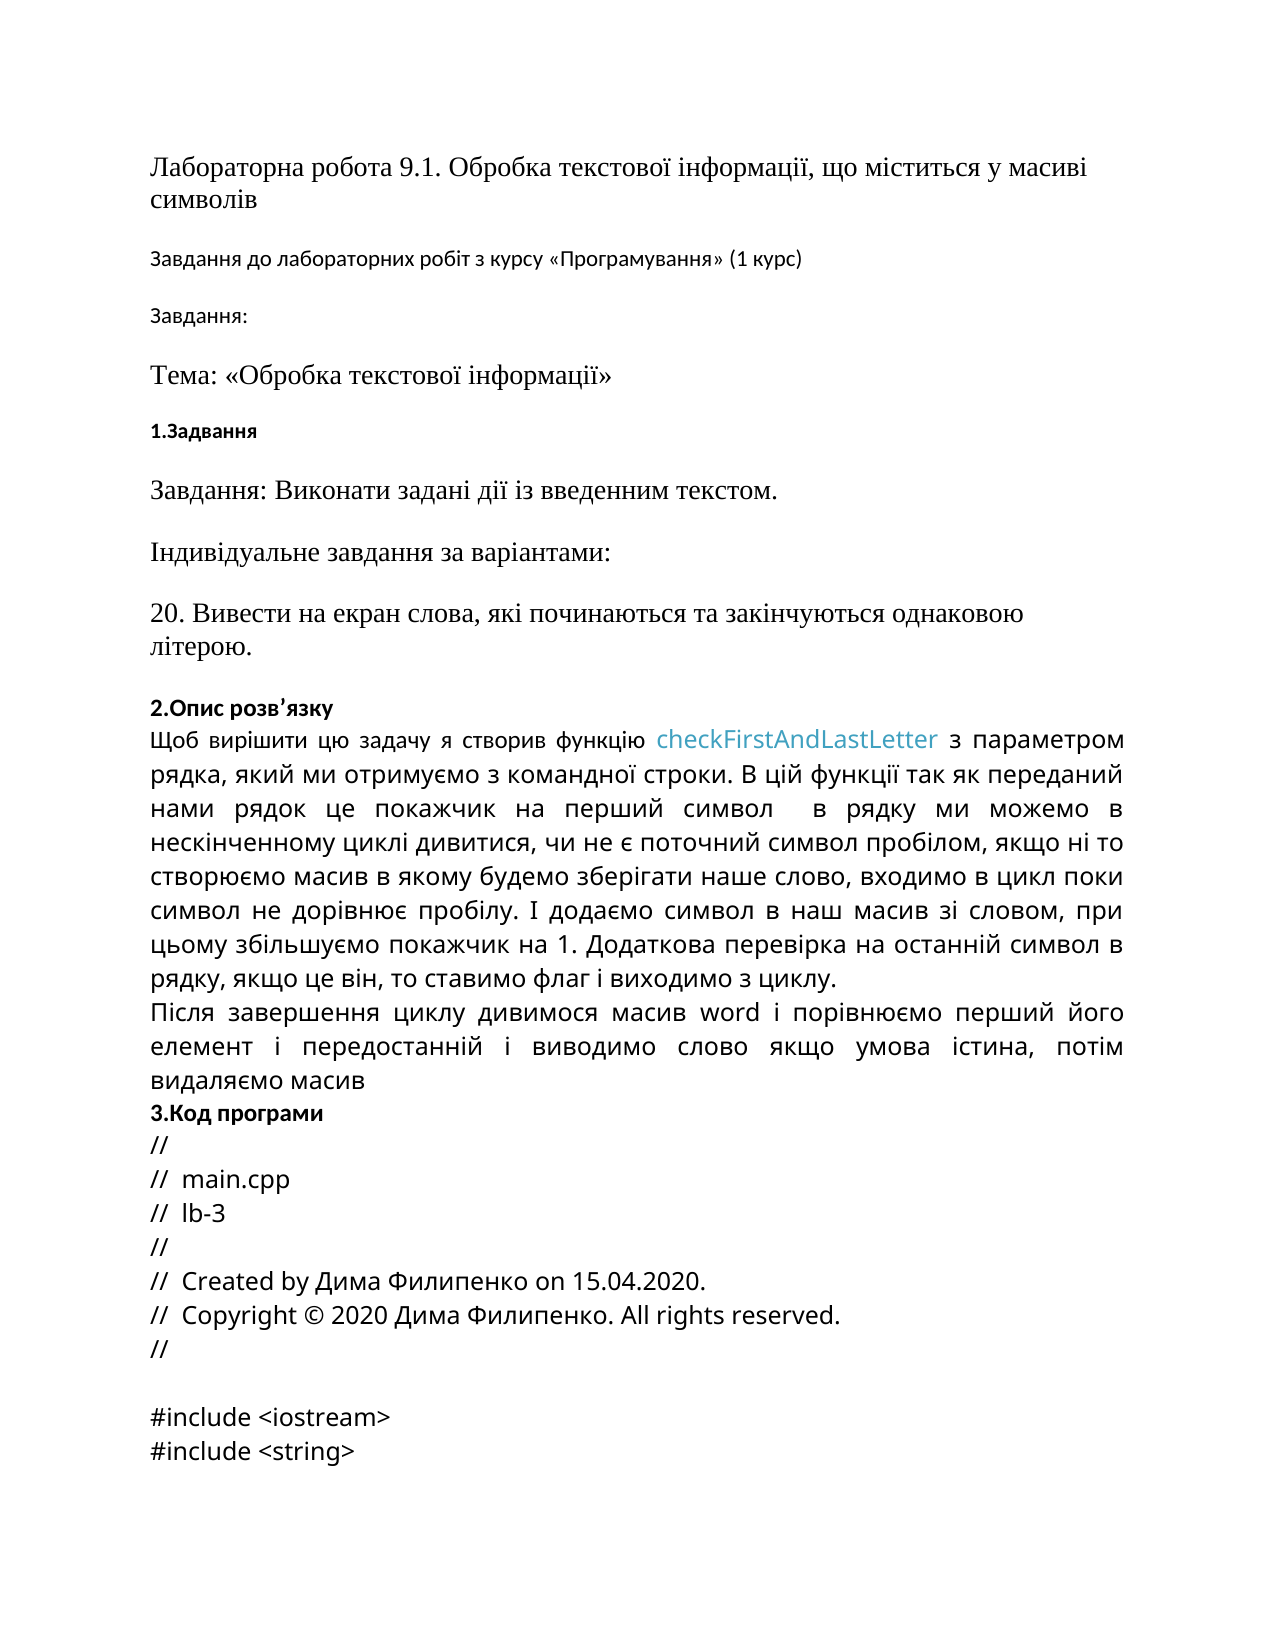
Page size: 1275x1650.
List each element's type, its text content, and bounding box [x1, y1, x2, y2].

text Індивідуальне завдання за варіантами: [150, 535, 1125, 567]
text // lb-3 [150, 1196, 1125, 1229]
text #include <iostream> [150, 1400, 1125, 1434]
text 2.Опис розв’язку [150, 692, 1125, 722]
text // [150, 1229, 1125, 1264]
text // Created by Дима Филипенко on 15.04.2020. [150, 1264, 1125, 1298]
text Щоб вирішити цю задачу я створив функцію checkFirstAndLastLetter з параметром рядка, який ми отримуємо з командної строки. В цій функції так як переданий нами рядок це покажчик на перший символ в рядку ми можемо в нескінченному циклі дивитися, чи не є поточний символ пробілом, якщо ні то створюємо масив в якому будемо зберігати наше слово, входимо в цикл поки символ не дорівнює пробілу. І додаємо символ в наш масив зі словом, при цьому збільшуємо покажчик на 1. Додаткова перевірка на останній символ в рядку, якщо це він, то ставимо флаг і виходимо з циклу. [150, 722, 1125, 995]
text 3.Код програми [150, 1097, 1125, 1127]
text 1.Задвання [150, 417, 1125, 444]
text Лабораторна робота 9.1. Обробка текстової інформації, що міститься у масиві символів [150, 150, 1125, 215]
text // [150, 1127, 1125, 1161]
text Завдання: Виконати задані дії із введенним текстом. [150, 473, 1125, 506]
text #include <string> [150, 1434, 1125, 1468]
text Завдання: [150, 301, 1125, 329]
text Після завершення циклу дивимося масив word і порівнюємо перший його елемент і передостанній і виводимо слово якщо умова істина, потім видаляємо масив [150, 995, 1125, 1097]
text Тема: «Обробка текстової інформації» [150, 358, 1125, 391]
text // [150, 1332, 1125, 1366]
text Завдання до лабораторних робіт з курсу «Програмування» (1 курс) [150, 244, 1125, 272]
text // Copyright © 2020 Дима Филипенко. All rights reserved. [150, 1298, 1125, 1332]
text 20. Вивести на екран слова, які починаються та закінчуються однаковою літерою. [150, 596, 1125, 661]
text // main.cpp [150, 1161, 1125, 1196]
